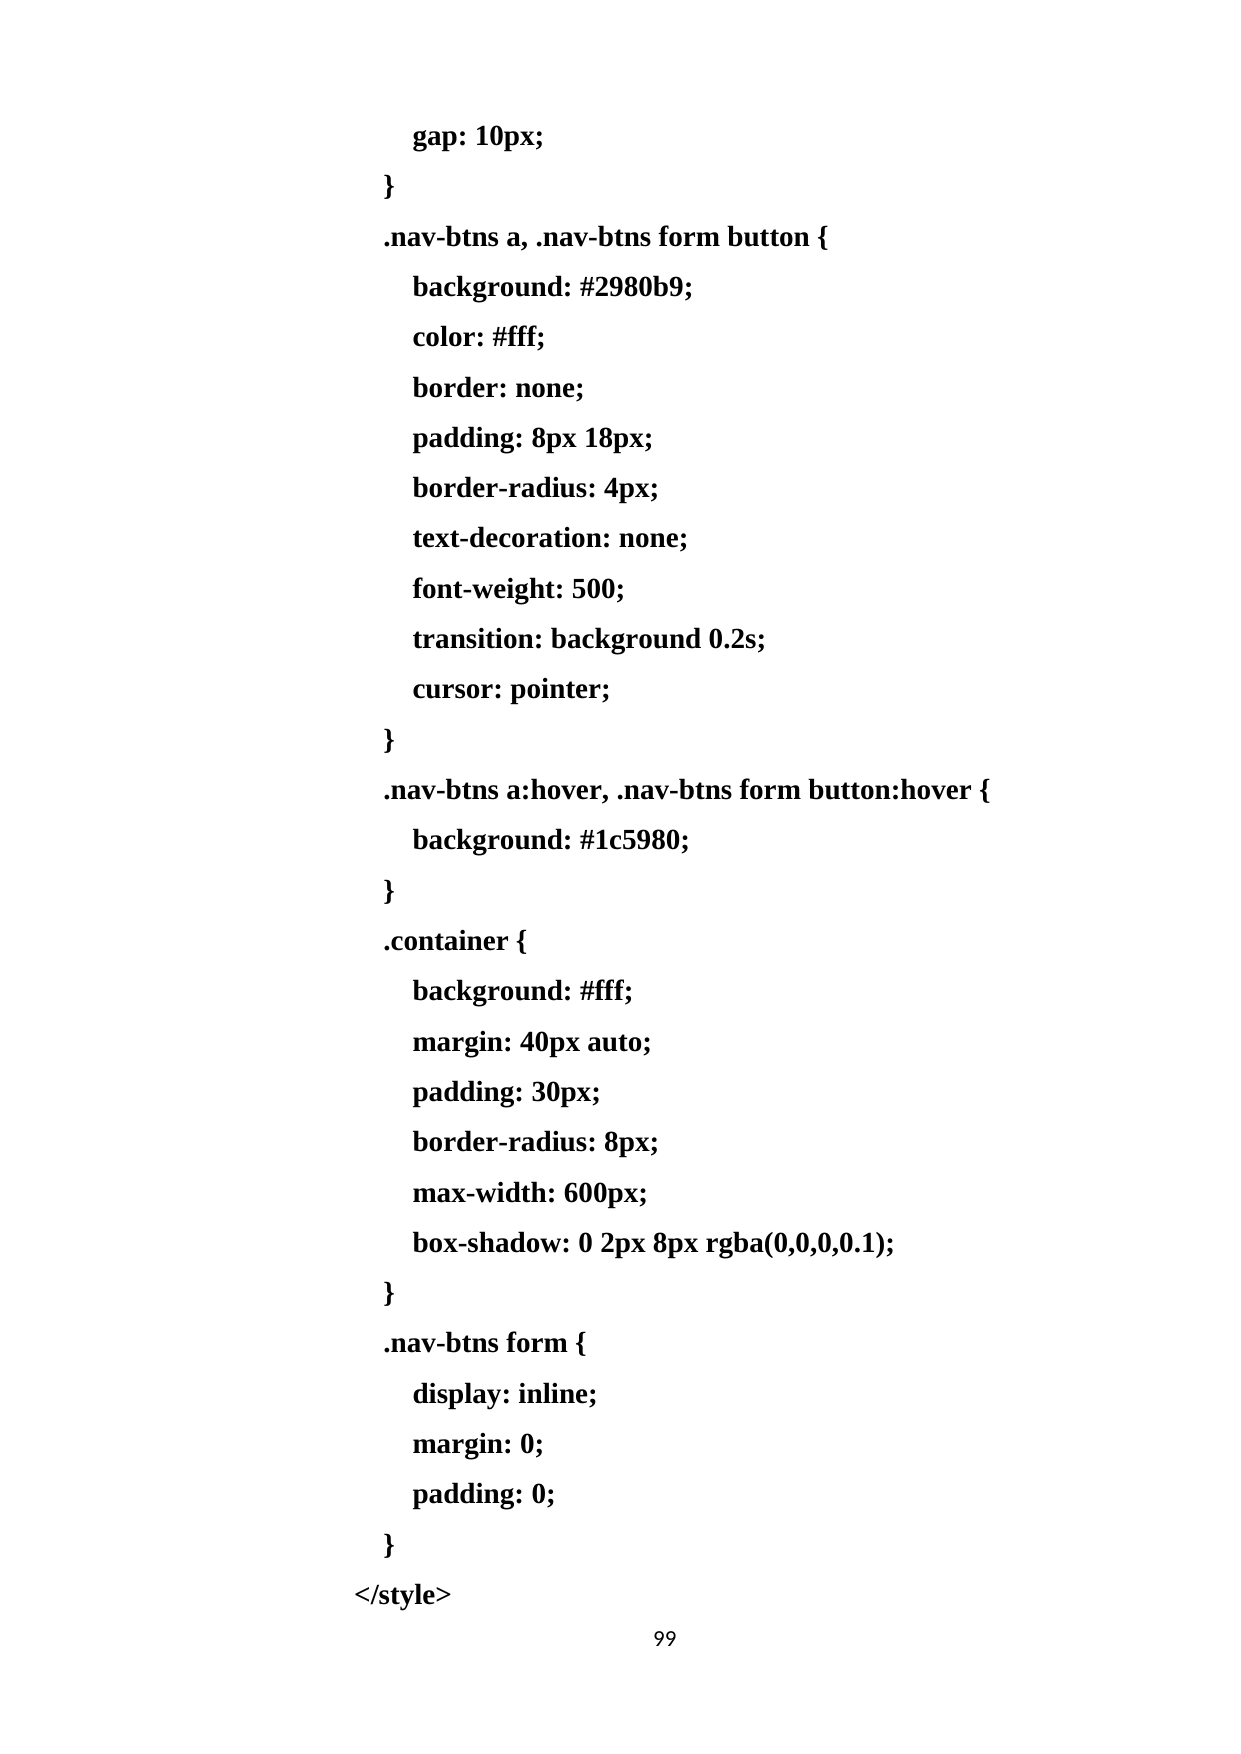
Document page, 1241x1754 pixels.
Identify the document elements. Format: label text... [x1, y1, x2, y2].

text text-decoration: none; [325, 521, 1152, 554]
text } [325, 168, 1152, 202]
text padding: 0; [325, 1477, 1152, 1510]
text background: #fff; [325, 973, 1152, 1007]
text color: #fff; [325, 319, 1152, 353]
text border-radius: 8px; [325, 1124, 1152, 1158]
text } [325, 1527, 1152, 1560]
text display: inline; [325, 1376, 1152, 1409]
text .nav-btns a, .nav-btns form button { [325, 219, 1152, 252]
text margin: 0; [325, 1426, 1152, 1460]
text border-radius: 4px; [325, 470, 1152, 504]
text font-weight: 500; [325, 571, 1152, 604]
text margin: 40px auto; [325, 1024, 1152, 1057]
text .nav-btns form { [325, 1326, 1152, 1359]
text max-width: 600px; [325, 1175, 1152, 1208]
text padding: 30px; [325, 1074, 1152, 1108]
text box-shadow: 0 2px 8px rgba(0,0,0,0.1); [325, 1225, 1152, 1258]
text transition: background 0.2s; [325, 621, 1152, 655]
text gap: 10px; [325, 118, 1152, 152]
text border: none; [325, 370, 1152, 403]
text background: #2980b9; [325, 269, 1152, 303]
text } [325, 873, 1152, 906]
text .nav-btns a:hover, .nav-btns form button:hover { [325, 772, 1152, 806]
text .container { [325, 923, 1152, 957]
text </style> [325, 1577, 1152, 1611]
text padding: 8px 18px; [325, 420, 1152, 453]
text background: #1c5980; [325, 822, 1152, 856]
text cursor: pointer; [325, 672, 1152, 705]
text } [325, 1275, 1152, 1309]
text } [325, 722, 1152, 755]
